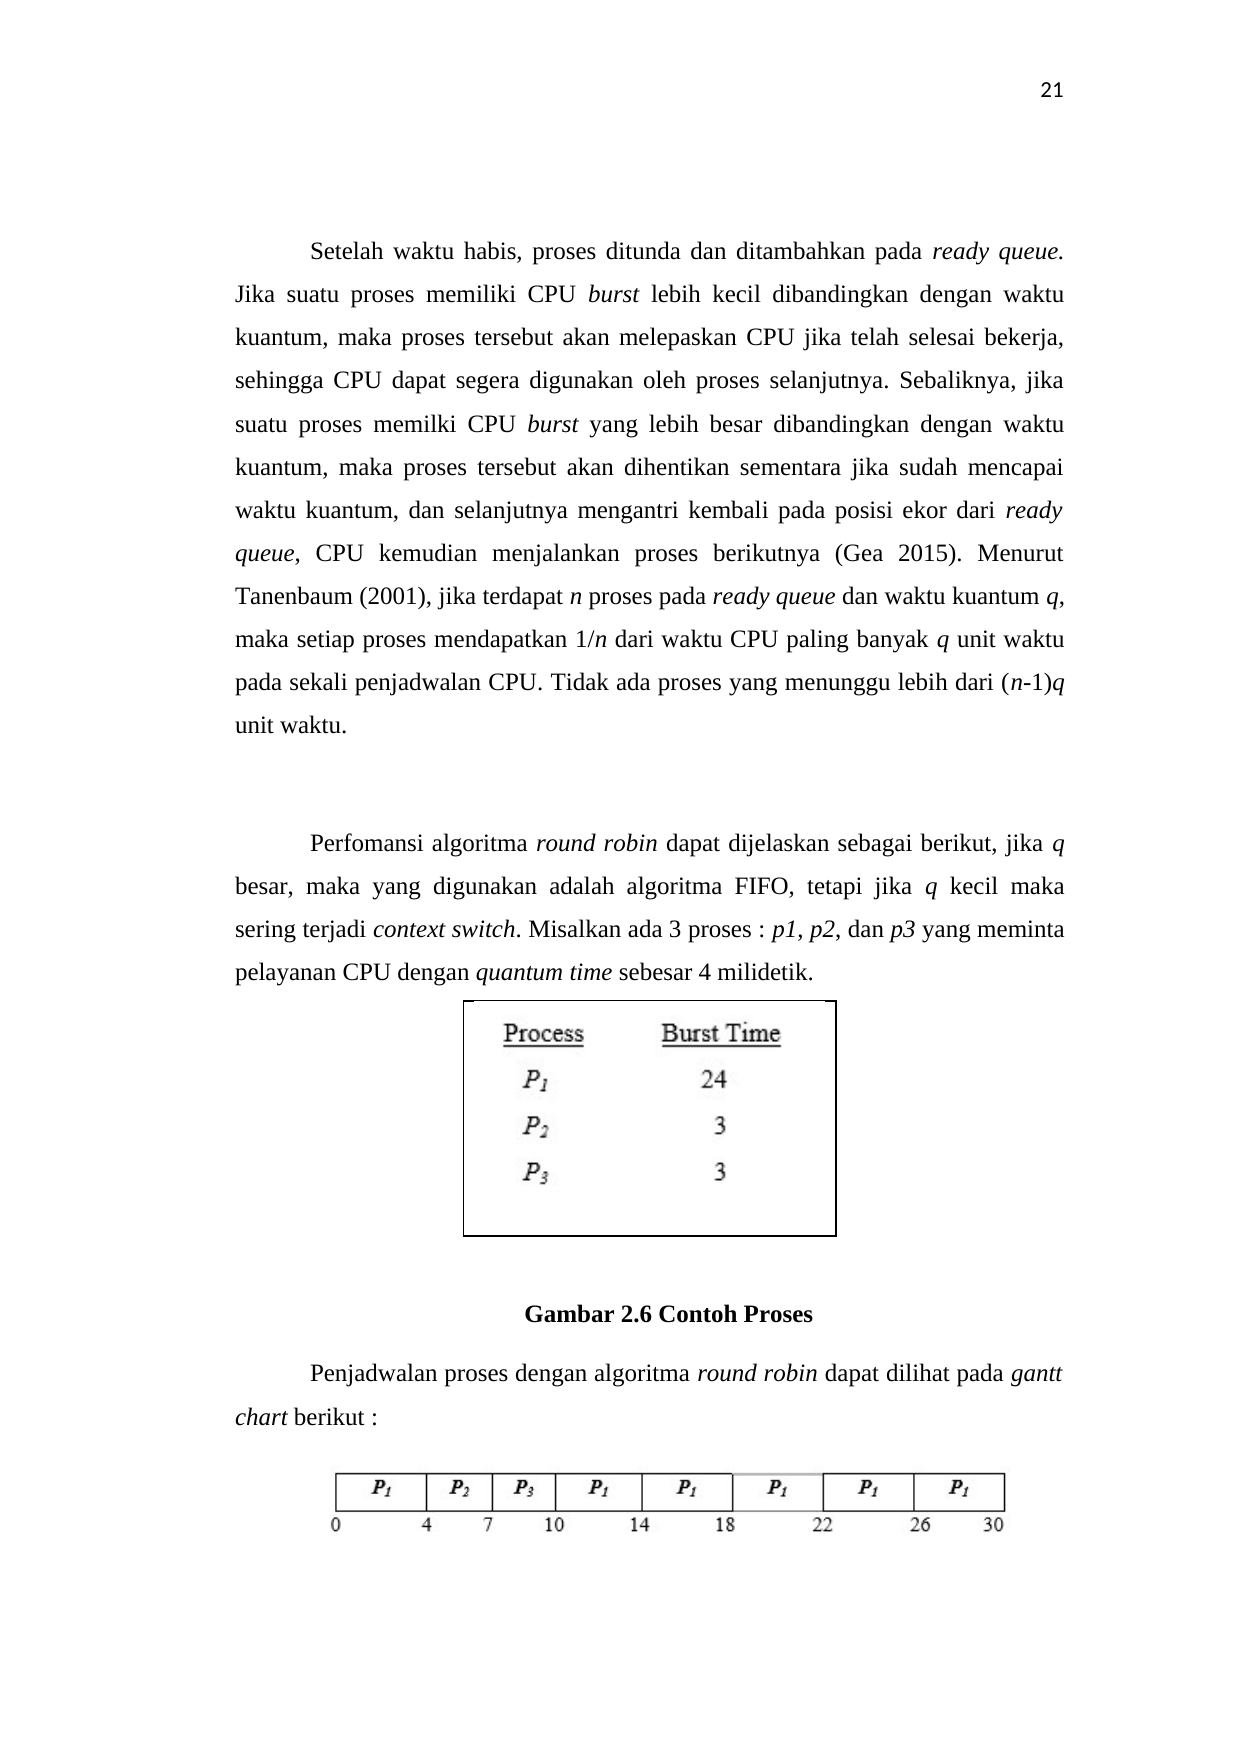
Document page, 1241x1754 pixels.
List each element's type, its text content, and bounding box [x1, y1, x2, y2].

text Setelah waktu habis, proses ditunda dan ditambahkan pada ready queue. Jika suatu proses memiliki CPU burst lebih kecil dibandingkan dengan waktu kuantum, maka proses tersebut akan melepaskan CPU jika telah selesai bekerja, sehingga CPU dapat segera digunakan oleh proses selanjutnya. Sebaliknya, jika suatu proses memilki CPU burst yang lebih besar dibandingkan dengan waktu kuantum, maka proses tersebut akan dihentikan sementara jika sudah mencapai waktu kuantum, dan selanjutnya mengantri kembali pada posisi ekor dari ready queue, CPU kemudian menjalankan proses berikutnya (Gea 2015). Menurut Tanenbaum (2001), jika terdapat n proses pada ready queue dan waktu kuantum q, maka setiap proses mendapatkan 1/n dari waktu CPU paling banyak q unit waktu pada sekali penjadwalan CPU. Tidak ada proses yang menunggu lebih dari (n-1)q unit waktu. [236, 236, 1066, 739]
picture [474, 1001, 825, 1204]
picture [276, 1444, 1037, 1544]
text Perfomansi algoritma round robin dapat dijelaskan sebagai berikut, jika q besar, maka yang digunakan adalah algoritma FIFO, tetapi jika q kecil maka sering terjadi context switch. Misalkan ada 3 proses : p1, p2, dan p3 yang meminta pelayanan CPU dengan quantum time sebesar 4 milidetik. [235, 828, 1064, 986]
subtitle Gambar 2.6 Contoh Proses [271, 1299, 1066, 1328]
text Penjadwalan proses dengan algoritma round robin dapat dilihat pada gantt chart berikut : [235, 1358, 1064, 1430]
